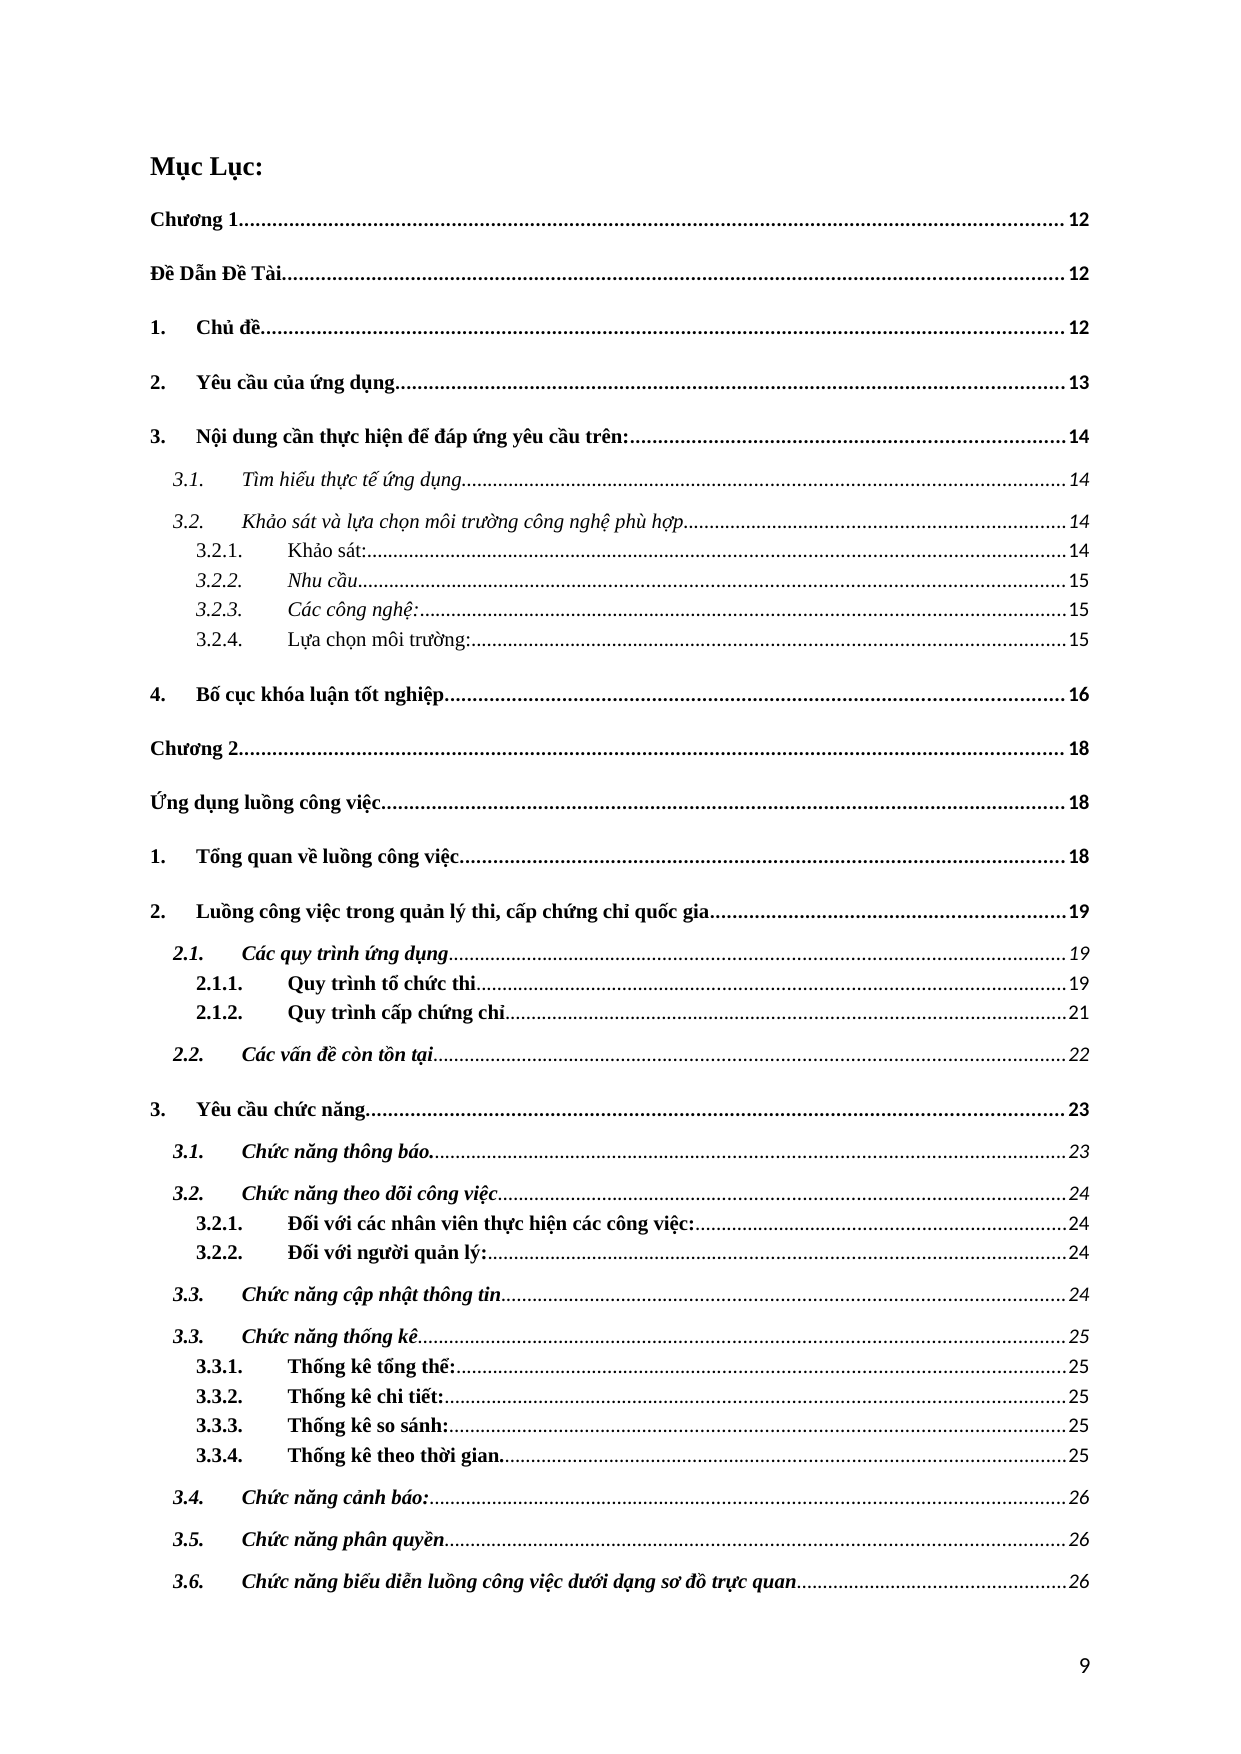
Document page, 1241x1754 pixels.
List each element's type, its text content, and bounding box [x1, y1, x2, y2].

text 3.3.1. Thống kê tổng thể: 25 [196, 1353, 1090, 1379]
text 2.1.2. Quy trình cấp chứng chỉ 21 [196, 999, 1090, 1025]
text 3.2. Khảo sát và lựa chọn môi trường công nghệ phù hợp 14 [173, 508, 1090, 533]
text 3.2.3. Các công nghệ: 15 [196, 597, 1090, 622]
text 2.1.1. Quy trình tổ chức thi 19 [196, 970, 1090, 995]
text 3.2.1. Khảo sát: 14 [196, 537, 1090, 563]
text 3.1. Tìm hiểu thực tế ứng dụng 14 [173, 466, 1090, 491]
text 4. Bố cục khóa luận tốt nghiệp 16 [150, 681, 1090, 706]
text 3. Nội dung cần thực hiện để đáp ứng yêu cầu trên: 14 [150, 424, 1090, 449]
text 3.3. Chức năng thống kê 25 [173, 1324, 1090, 1349]
text 3.4. Chức năng cảnh báo: 26 [173, 1484, 1090, 1509]
text Mục Lục: [150, 150, 1090, 181]
text 3.2.4. Lựa chọn môi trường: 15 [196, 626, 1090, 652]
text 1. Chủ đề 12 [150, 314, 1090, 340]
text 3. Yêu cầu chức năng 23 [150, 1096, 1090, 1122]
text 3.6. Chức năng biểu diễn luồng công việc dưới dạng sơ đồ trực quan 26 [173, 1568, 1090, 1594]
text 2.1. Các quy trình ứng dụng 19 [173, 940, 1090, 966]
text 1. Tổng quan về luồng công việc 18 [150, 844, 1090, 869]
text 2.2. Các vấn đề còn tồn tại 22 [173, 1042, 1090, 1067]
text 3.2.2. Nhu cầu 15 [196, 567, 1090, 592]
text 3.2. Chức năng theo dõi công việc 24 [173, 1180, 1090, 1206]
text 3.3.2. Thống kê chi tiết: 25 [196, 1383, 1090, 1408]
text 3.3. Chức năng cập nhật thông tin 24 [173, 1282, 1090, 1307]
text 2. Yêu cầu của ứng dụng 13 [150, 369, 1090, 394]
text 3.5. Chức năng phân quyền 26 [173, 1526, 1090, 1552]
text Đề Dẫn Đề Tài 12 [150, 260, 1090, 286]
text 3.3.3. Thống kê so sánh: 25 [196, 1412, 1090, 1438]
text Chương 1 12 [150, 206, 1090, 232]
text 3.2.1. Đối với các nhân viên thực hiện các công việc: 24 [196, 1210, 1090, 1235]
text 3.3.4. Thống kê theo thời gian. 25 [196, 1442, 1090, 1467]
text 2. Luồng công việc trong quản lý thi, cấp chứng chỉ quốc gia 19 [150, 898, 1090, 924]
text 3.2.2. Đối với người quản lý: 24 [196, 1239, 1090, 1265]
text 3.1. Chức năng thông báo. 23 [173, 1138, 1090, 1164]
text Chương 2 18 [150, 735, 1090, 761]
text Ứng dụng luồng công việc 18 [150, 789, 1090, 815]
